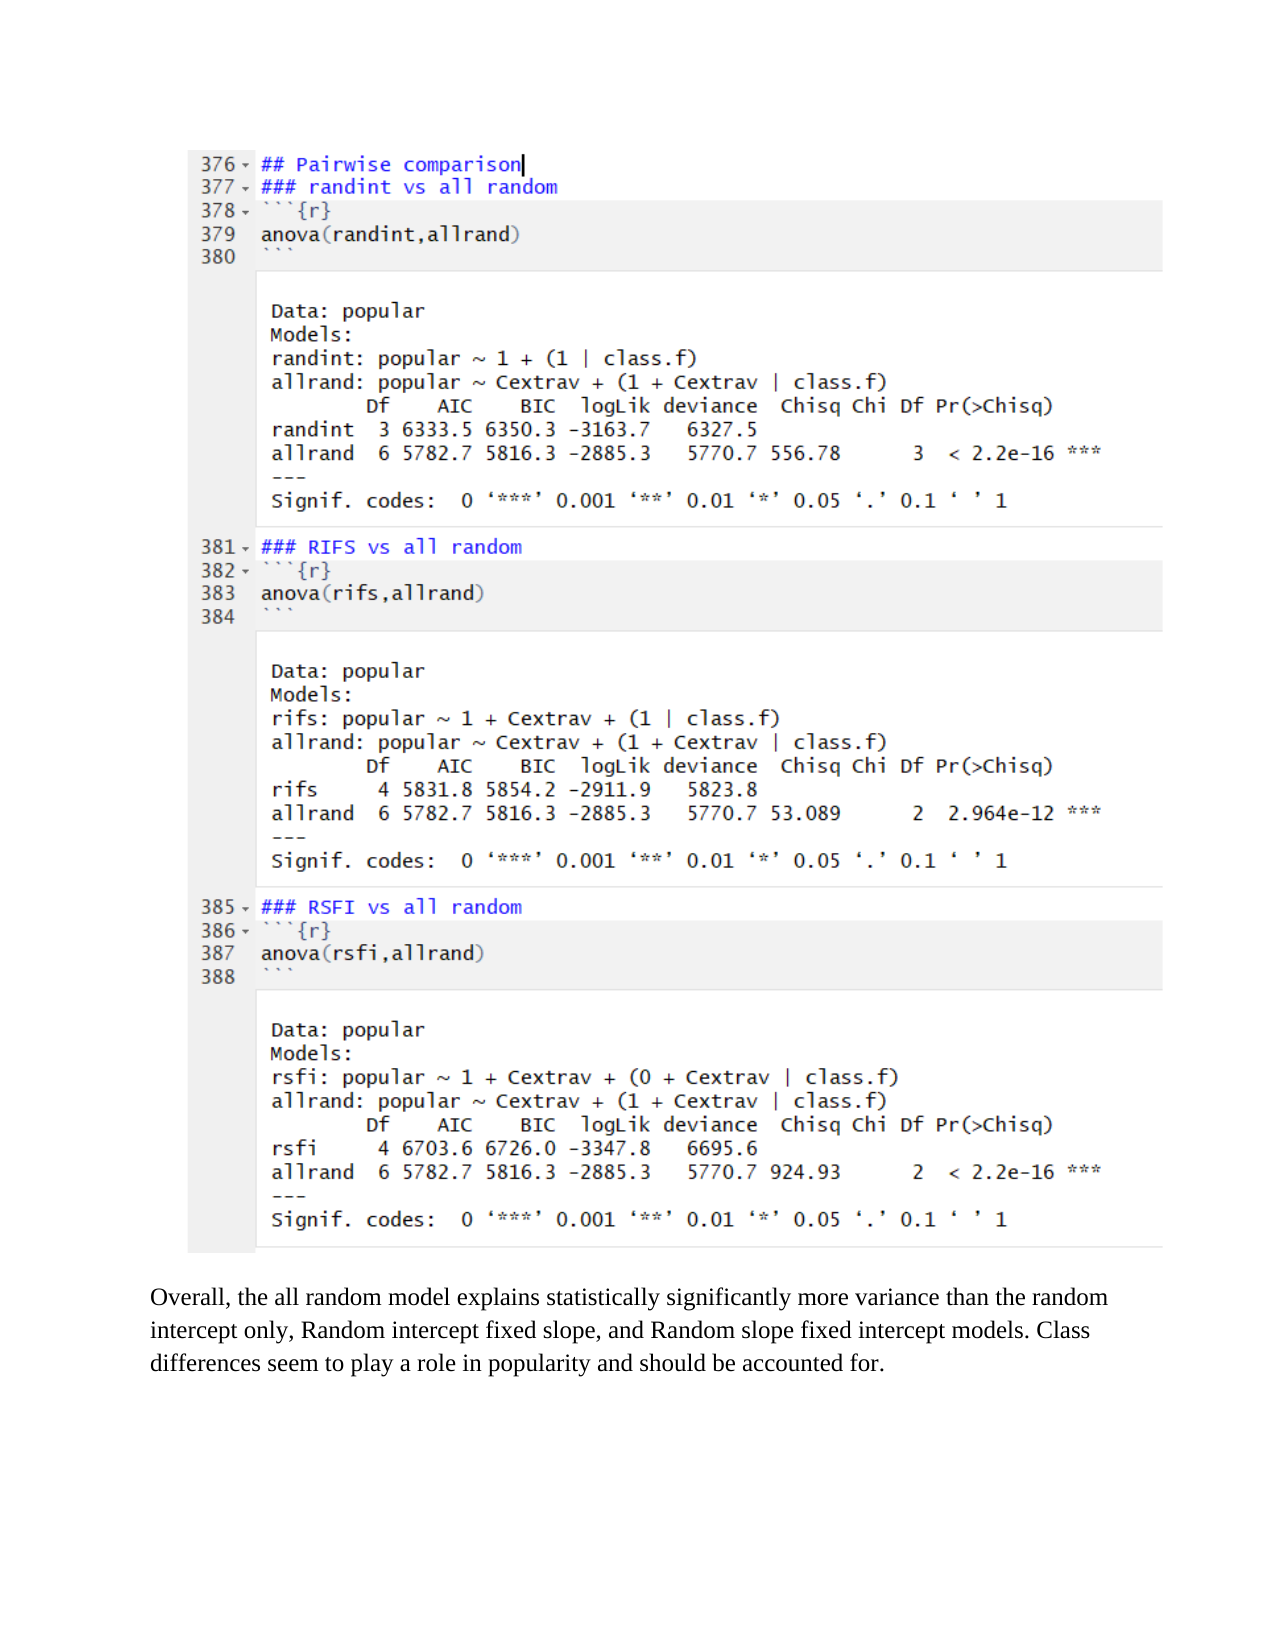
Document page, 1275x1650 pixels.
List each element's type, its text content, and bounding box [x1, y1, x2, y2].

text Overall, the all random model explains statistically significantly more variance than the random intercept only, Random intercept fixed slope, and Random slope fixed intercept models. Class differences seem to play a role in popularity and should be accounted for. [150, 1282, 1125, 1376]
picture [187, 150, 1163, 1253]
